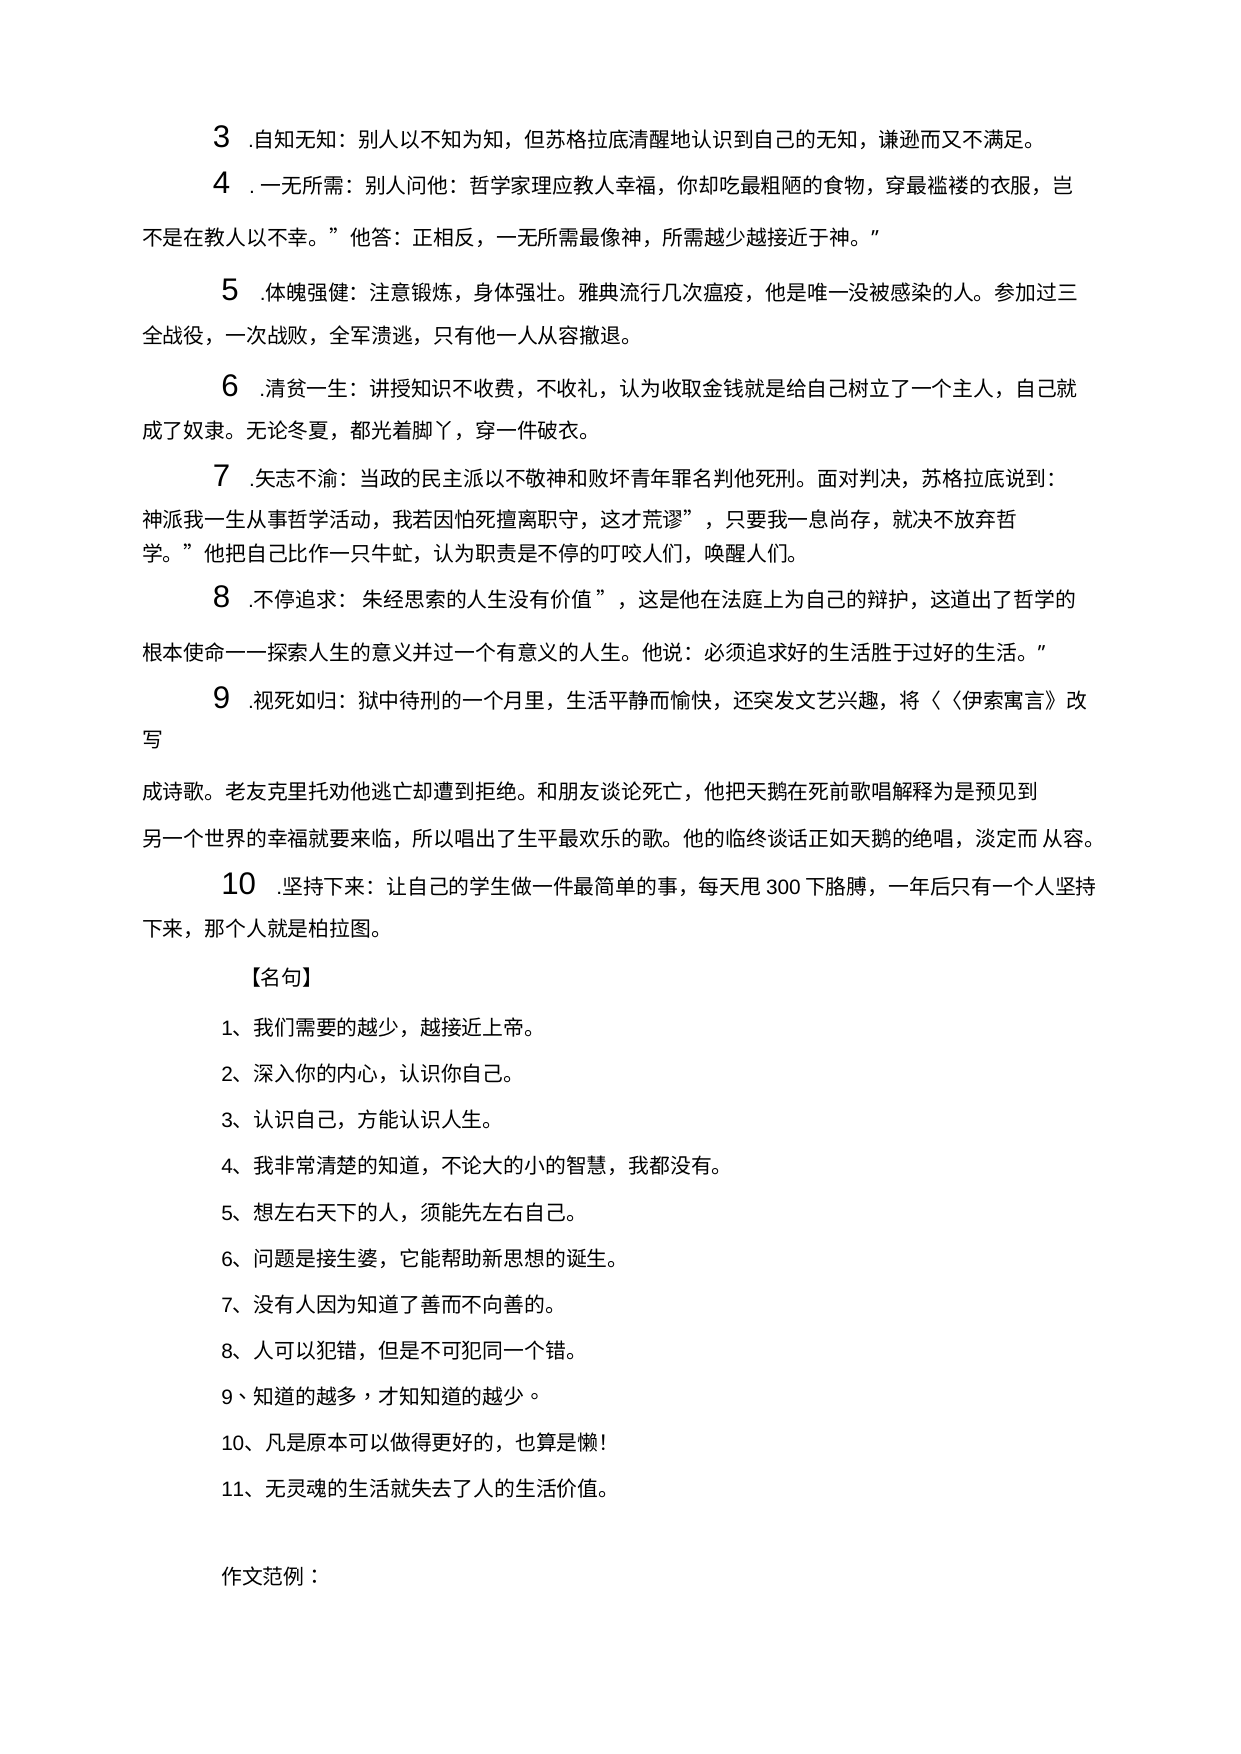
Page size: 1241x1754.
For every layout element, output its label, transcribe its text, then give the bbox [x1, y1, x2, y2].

text 神派我一生从事哲学活动，我若因怕死擅离职守，这才荒谬”，只要我一息尚存，就决不放弃哲 [142, 503, 1098, 533]
text 4、我非常清楚的知道，不论大的小的智慧，我都没有。 [142, 1137, 1098, 1183]
list .坚持下来：让自己的学生做一件最简单的事，每天甩 300下胳膊，一年后只有一个人坚持 下来，那个人就是柏拉图。 [142, 860, 1098, 945]
text 1、我们需要的越少，越接近上帝。 [142, 999, 1098, 1045]
text 成诗歌。老友克里托劝他逃亡却遭到拒绝。和朋友谈论死亡，他把天鹅在死前歌唱解释为是预见到 [142, 762, 1098, 809]
list .清贫一生：讲授知识不收费，不收礼，认为收取金钱就是给自己树立了一个主人，自己就 成了奴隶。无论冬夏，都光着脚丫，穿一件破衣。 [142, 363, 1098, 447]
text 学。”他把自己比作一只牛虻，认为职责是不停的叮咬人们，唤醒人们。 [142, 537, 1098, 567]
text 7、没有人因为知道了善而不向善的。 [142, 1275, 1098, 1321]
list .视死如归：狱中待刑的一个月里，生活平静而愉快，还突发文艺兴趣，将〈〈伊索寓言》改写 [142, 679, 1098, 754]
text 根本使命一一探索人生的意义并过一个有意义的人生。他说：必须追求好的生活胜于过好的生活。” [142, 623, 1098, 669]
list . 一无所需：别人问他：哲学家理应教人幸福，你却吃最粗陋的食物，穿最褴褛的衣服，岂 [142, 164, 1098, 200]
text 9、知道的越多，才知知道的越少。 [142, 1367, 1098, 1413]
list .自知无知：别人以不知为知，但苏格拉底清醒地认识到自己的无知，谦逊而又不满足。 [142, 118, 1098, 154]
text 作文范例： [142, 1547, 1098, 1593]
text 8、人可以犯错，但是不可犯同一个错。 [142, 1321, 1098, 1367]
text 11、无灵魂的生活就失去了人的生活价值。 [142, 1459, 1098, 1506]
list .矢志不渝：当政的民主派以不敬神和败坏青年罪名判他死刑。面对判决，苏格拉底说到： [142, 457, 1098, 493]
text 6、问题是接生婆，它能帮助新思想的诞生。 [142, 1229, 1098, 1275]
text 【名句】 [142, 949, 1098, 995]
text 不是在教人以不幸。”他答：正相反，一无所需最像神，所需越少越接近于神。” [142, 209, 1098, 255]
list .不停追求： 朱经思索的人生没有价值 ”，这是他在法庭上为自己的辩护，这道出了哲学的 [142, 578, 1098, 614]
text 3、认识自己，方能认识人生。 [142, 1091, 1098, 1137]
list .体魄强健：注意锻炼，身体强壮。雅典流行几次瘟疫，他是唯一没被感染的人。参加过三 全战役，一次战败，全军溃逃，只有他一人从容撤退。 [142, 265, 1098, 352]
text 5、想左右天下的人，须能先左右自己。 [142, 1183, 1098, 1229]
text 2、深入你的内心，认识你自己。 [142, 1045, 1098, 1091]
text 另一个世界的幸福就要来临，所以唱出了生平最欢乐的歌。他的临终谈话正如天鹅的绝唱，淡定而 从容。 [142, 809, 1098, 856]
text 10、凡是原本可以做得更好的，也算是懒！ [142, 1413, 1098, 1459]
